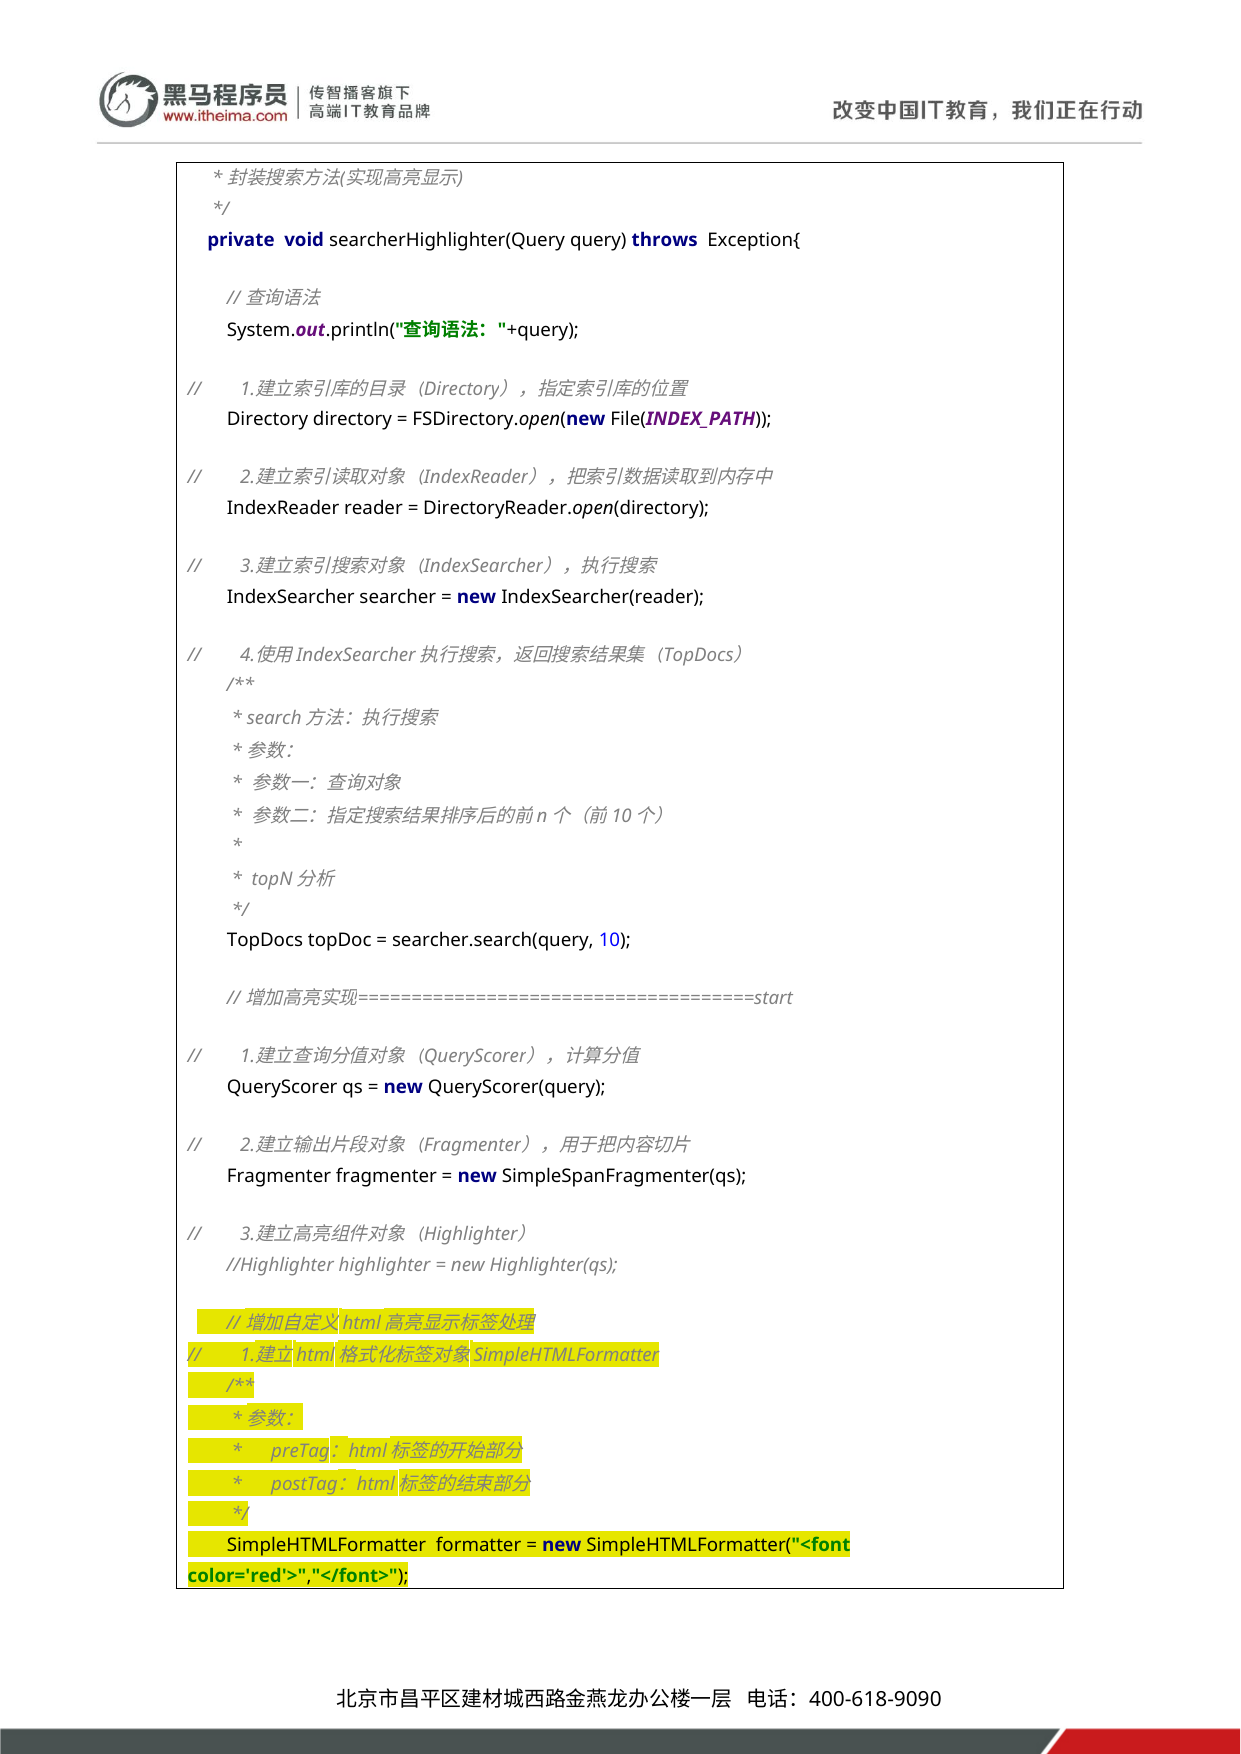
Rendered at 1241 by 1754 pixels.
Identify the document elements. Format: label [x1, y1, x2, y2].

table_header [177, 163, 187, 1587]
picture [0, 1669, 1241, 1754]
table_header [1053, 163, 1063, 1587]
picture [0, 1, 1241, 151]
